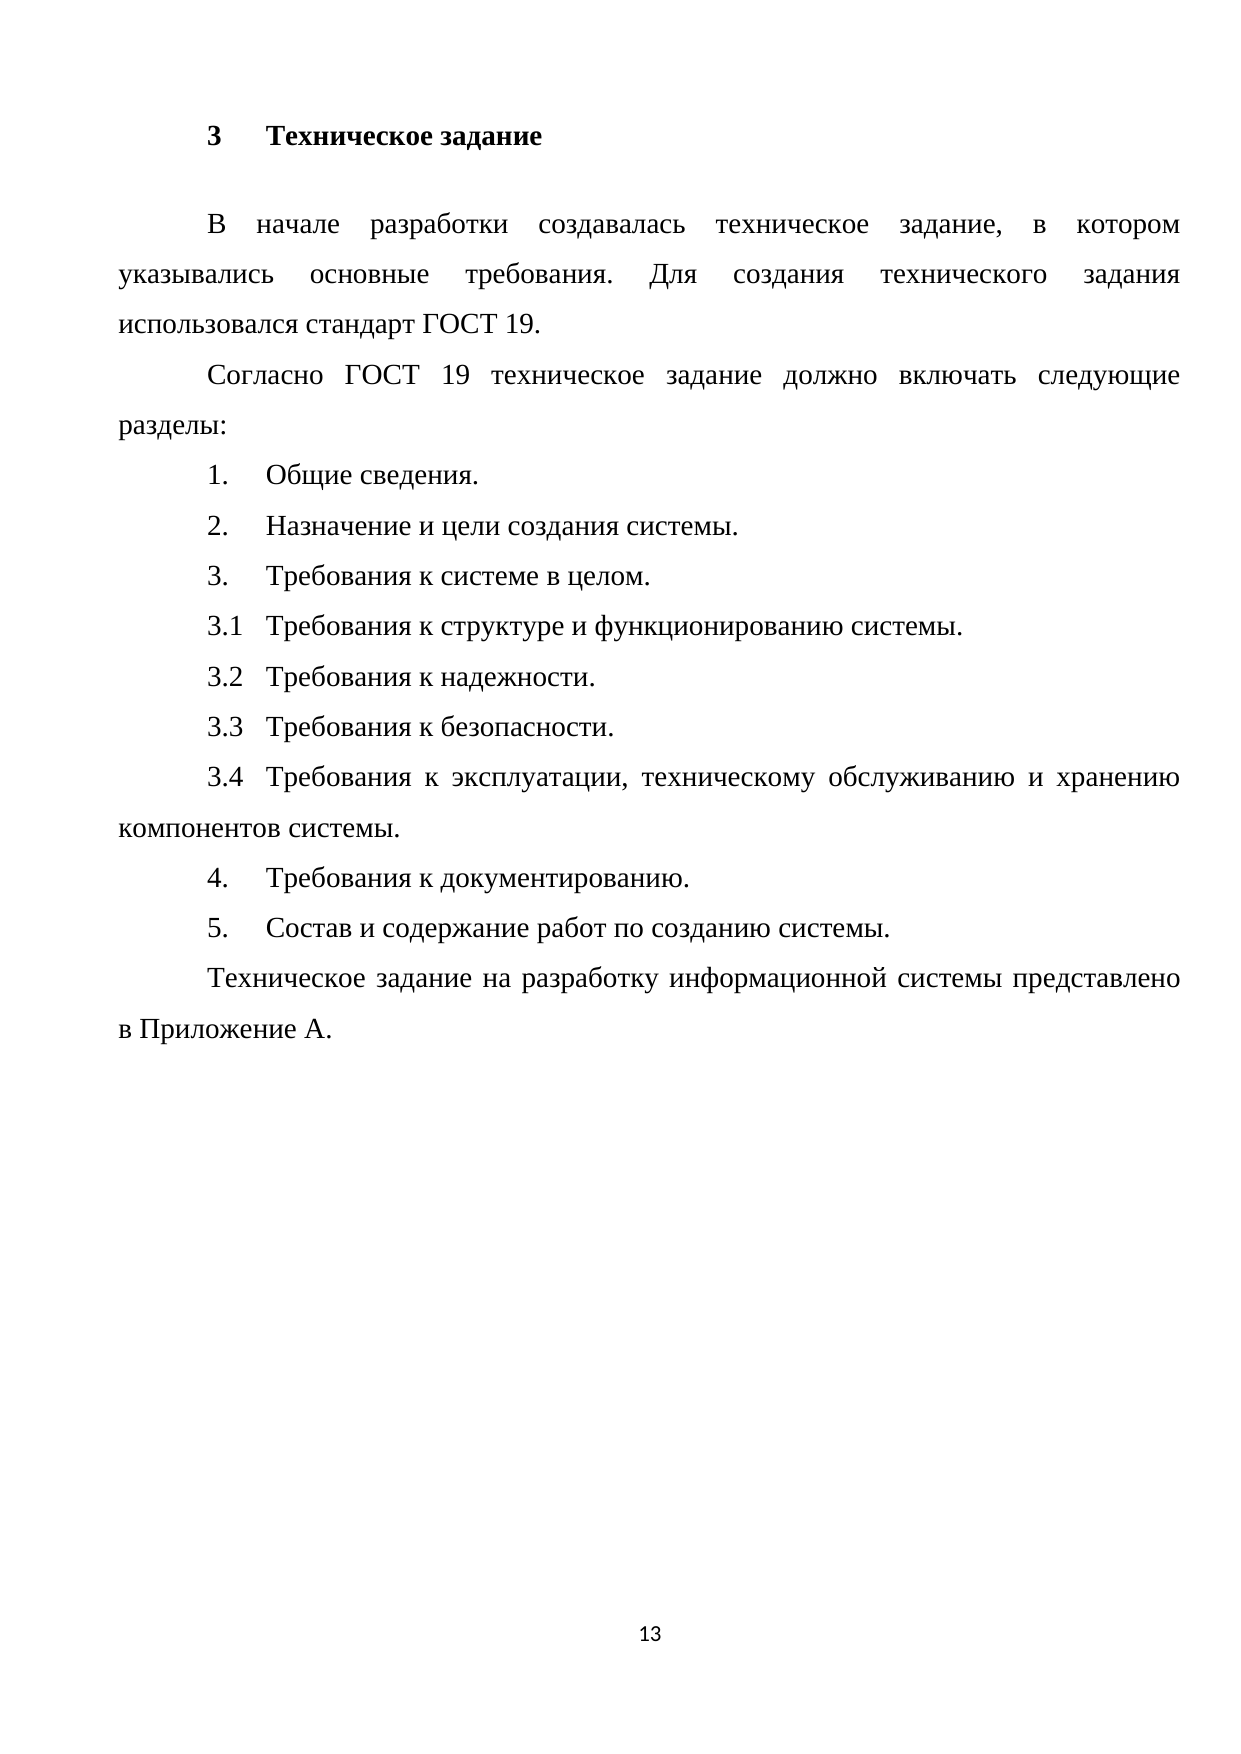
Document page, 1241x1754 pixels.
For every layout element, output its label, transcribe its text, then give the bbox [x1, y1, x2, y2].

list Требования к надежности. [118, 659, 1181, 692]
text Согласно ГОСТ 19 техническое задание должно включать следующие разделы: [118, 357, 1181, 441]
list Техническое задание [118, 118, 1181, 152]
list Требования к безопасности. [118, 709, 1181, 743]
list Требования к системе в целом. [118, 558, 1181, 592]
list Общие сведения. [118, 457, 1181, 491]
list Требования к документированию. [118, 860, 1181, 893]
list Требования к эксплуатации, техническому обслуживанию и хранению компонентов системы. [118, 759, 1181, 843]
text Техническое задание на разработку информационной системы представлено в Приложение А. [118, 961, 1181, 1044]
list Назначение и цели создания системы. [118, 508, 1181, 541]
text В начале разработки создавалась техническое задание, в котором указывались основные требования. Для создания технического задания использовался стандарт ГОСТ 19. [118, 206, 1181, 340]
list Состав и содержание работ по созданию системы. [118, 910, 1181, 944]
list Требования к структуре и функционированию системы. [118, 608, 1181, 642]
